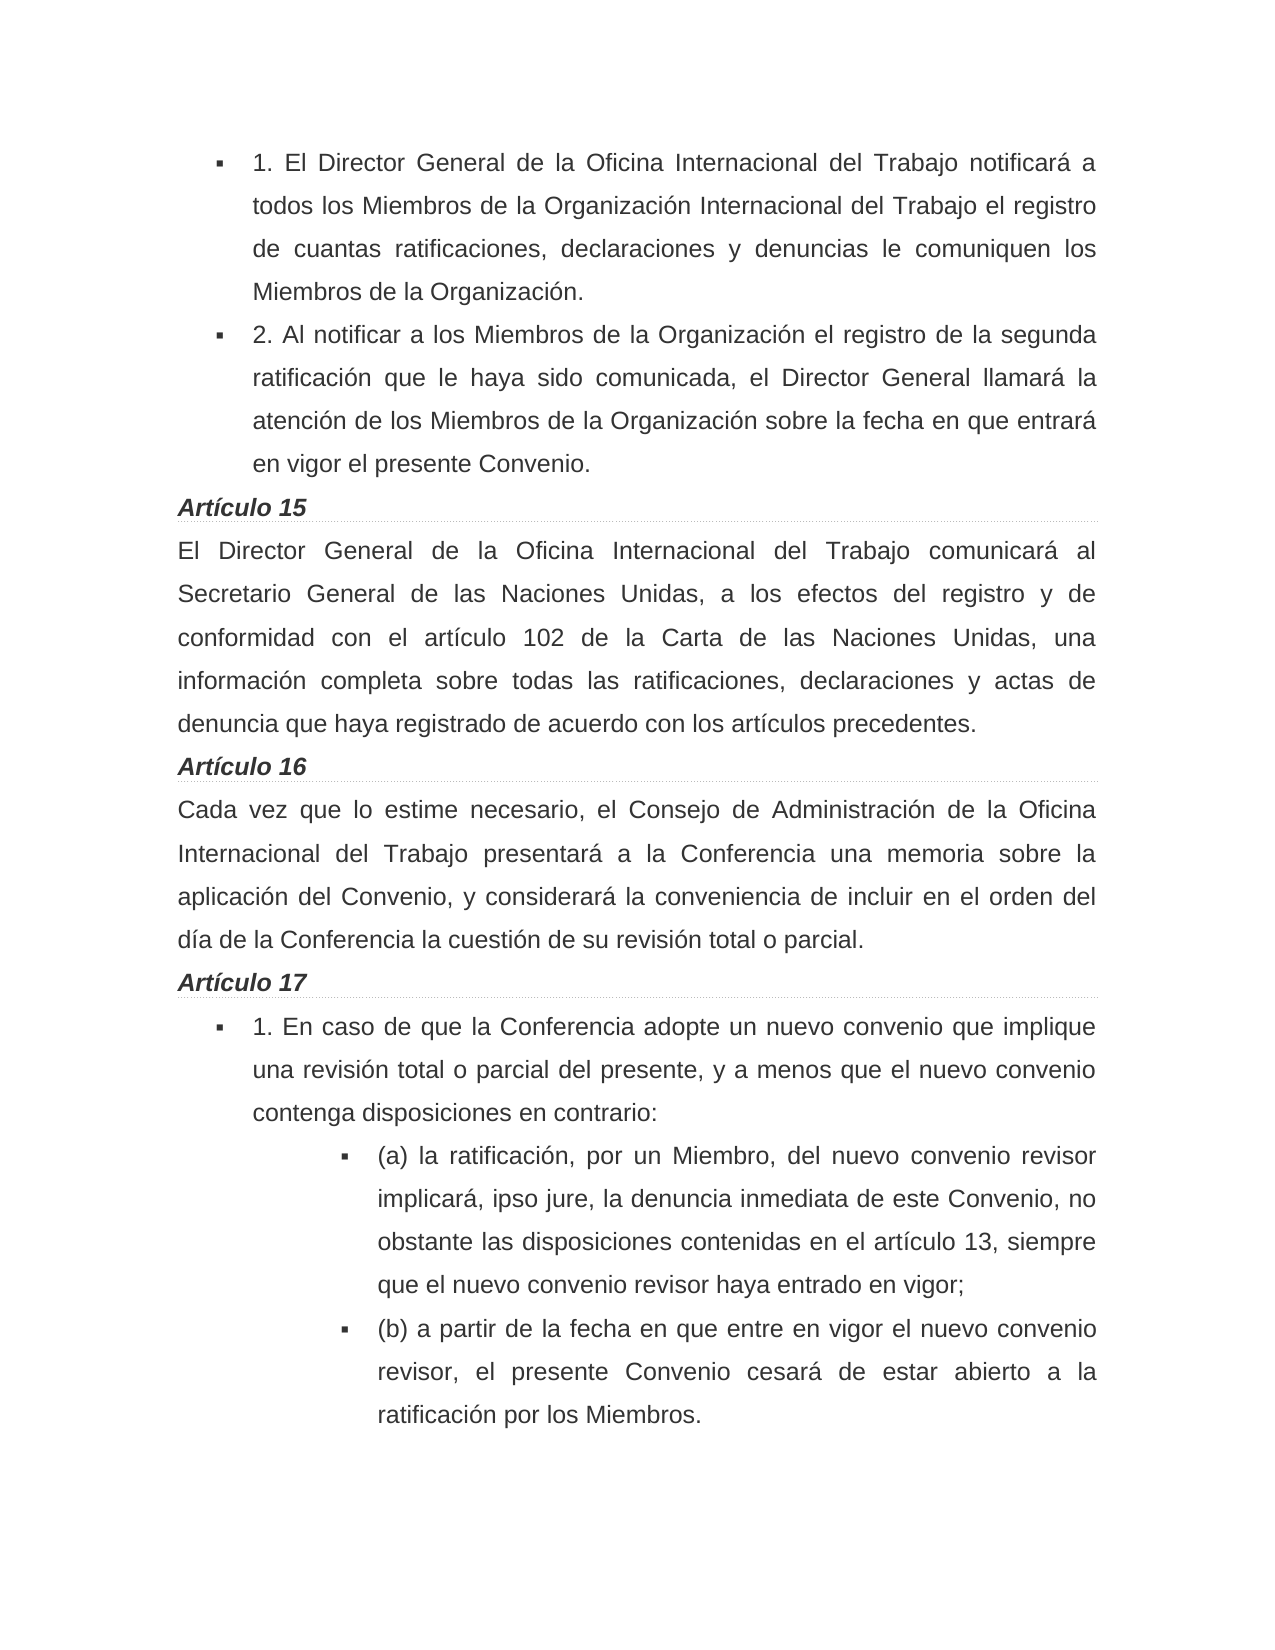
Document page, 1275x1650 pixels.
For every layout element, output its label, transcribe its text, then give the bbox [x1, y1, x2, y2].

text Cada vez que lo estime necesario, el Consejo de Administración de la Oficina Internacional del Trabajo presentará a la Conferencia una memoria sobre la aplicación del Convenio, y considerará la conveniencia de incluir en el orden del día de la Conferencia la cuestión de su revisión total o parcial. [177, 796, 1098, 954]
list 1. En caso de que la Conferencia adopte un nuevo convenio que implique una revisión total o parcial del presente, y a menos que el nuevo convenio contenga disposiciones en contrario: [215, 1012, 1098, 1127]
list 2. Al notificar a los Miembros de la Organización el registro de la segunda ratificación que le haya sido comunicada, el Director General llamará la atención de los Miembros de la Organización sobre la fecha en que entrará en vigor el presente Convenio. [215, 320, 1098, 478]
list 1. El Director General de la Oficina Internacional del Trabajo notificará a todos los Miembros de la Organización Internacional del Trabajo el registro de cuantas ratificaciones, declaraciones y denuncias le comuniquen los Miembros de la Organización. [215, 148, 1098, 306]
list (a) la ratificación, por un Miembro, del nuevo convenio revisor implicará, ipso jure, la denuncia inmediata de este Convenio, no obstante las disposiciones contenidas en el artículo 13, siempre que el nuevo convenio revisor haya entrado en vigor; [340, 1141, 1098, 1299]
text Artículo 15 [177, 493, 1098, 522]
list (b) a partir de la fecha en que entre en vigor el nuevo convenio revisor, el presente Convenio cesará de estar abierto a la ratificación por los Miembros. [340, 1313, 1098, 1428]
text El Director General de la Oficina Internacional del Trabajo comunicará al Secretario General de las Naciones Unidas, a los efectos del registro y de conformidad con el artículo 102 de la Carta de las Naciones Unidas, una información completa sobre todas las ratificaciones, declaraciones y actas de denuncia que haya registrado de acuerdo con los artículos precedentes. [177, 536, 1098, 737]
text Artículo 16 [177, 752, 1098, 781]
text Artículo 17 [177, 968, 1098, 997]
